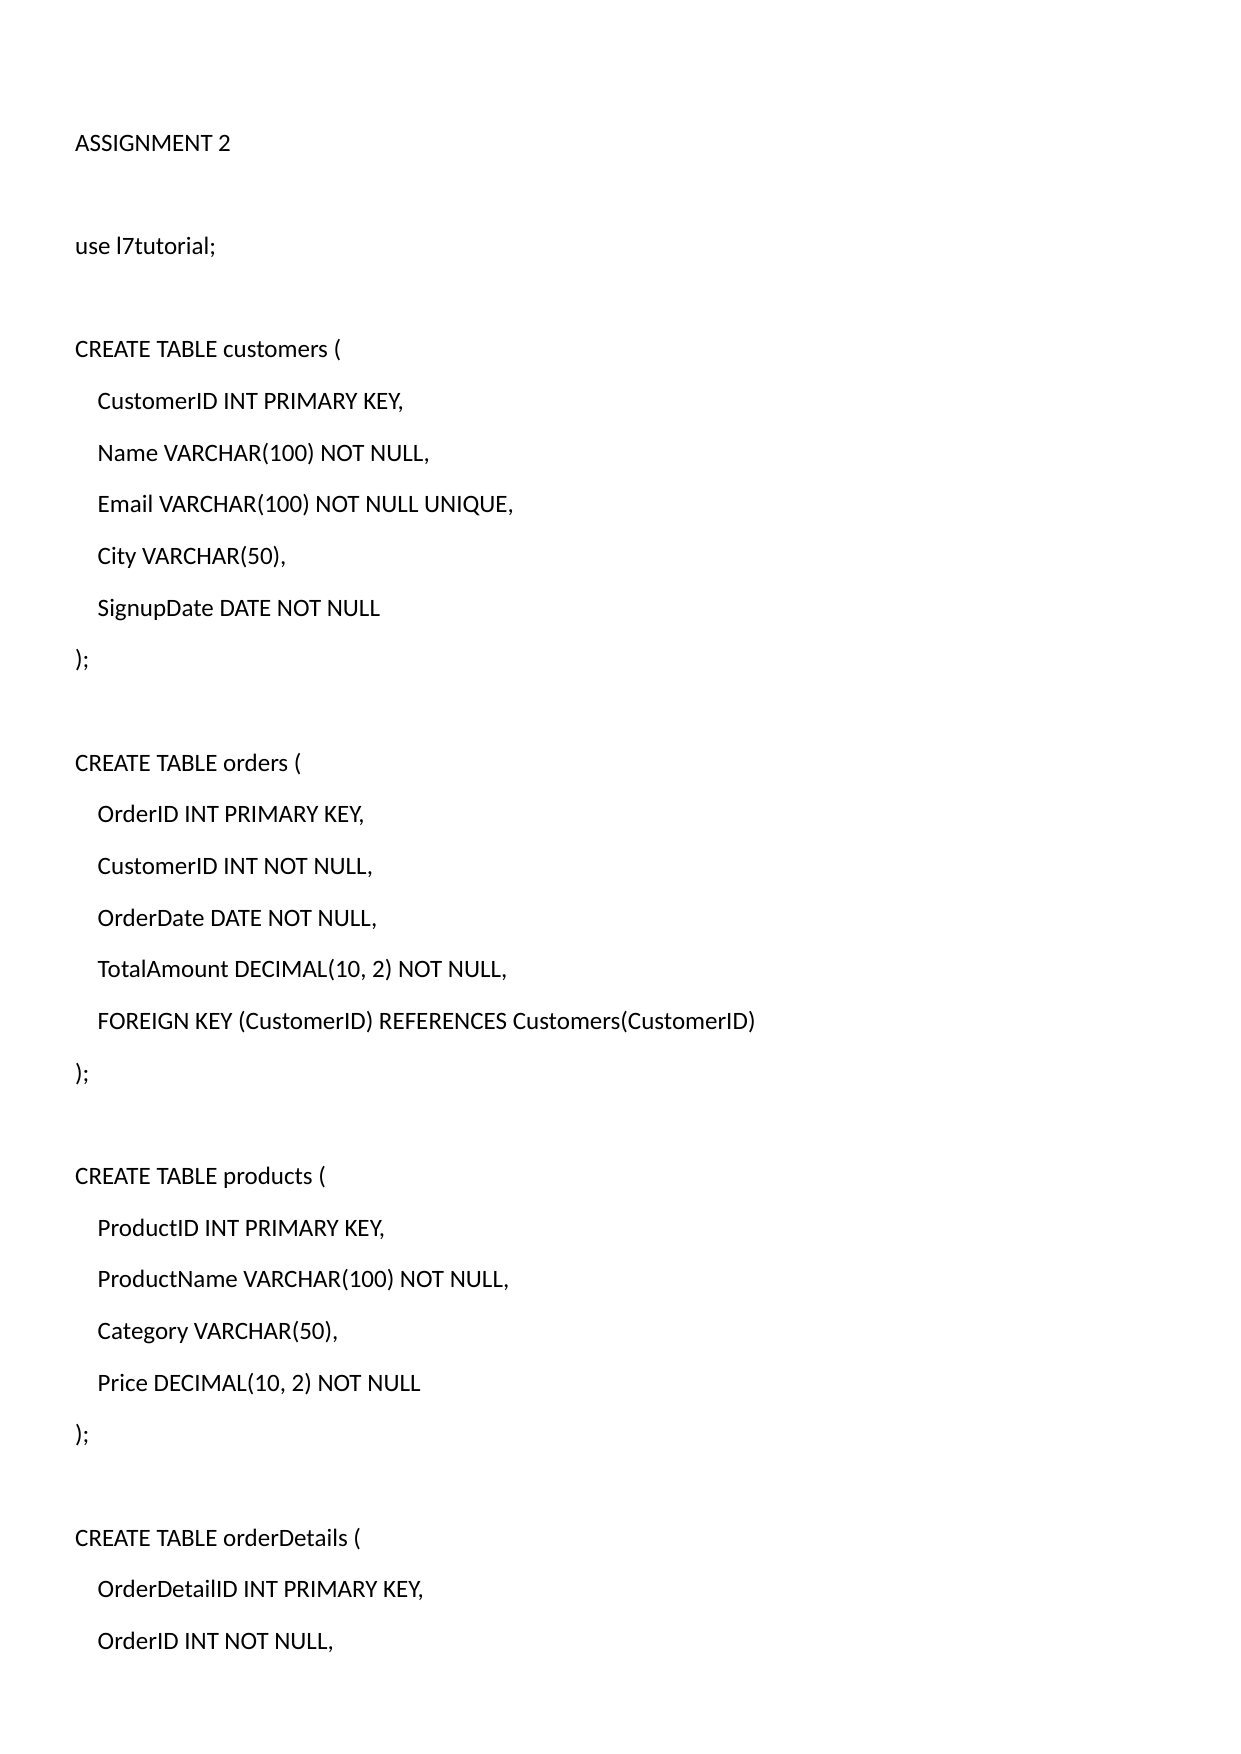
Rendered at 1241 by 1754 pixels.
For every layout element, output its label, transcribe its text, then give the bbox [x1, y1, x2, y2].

text OrderDate DATE NOT NULL, [75, 902, 1165, 932]
text Email VARCHAR(100) NOT NULL UNIQUE, [75, 488, 1165, 519]
text SignupDate DATE NOT NULL [75, 592, 1165, 622]
text use l7tutorial; [75, 230, 1165, 261]
text Name VARCHAR(100) NOT NULL, [75, 437, 1165, 467]
text ProductID INT PRIMARY KEY, [75, 1212, 1165, 1242]
text Price DECIMAL(10, 2) NOT NULL [75, 1367, 1165, 1397]
text Category VARCHAR(50), [75, 1315, 1165, 1346]
text TotalAmount DECIMAL(10, 2) NOT NULL, [75, 953, 1165, 984]
text OrderID INT PRIMARY KEY, [75, 798, 1165, 829]
text ASSIGNMENT 2 [75, 127, 1165, 157]
text CustomerID INT PRIMARY KEY, [75, 385, 1165, 416]
text CREATE TABLE customers ( [75, 333, 1165, 364]
text ); [75, 643, 1165, 674]
text City VARCHAR(50), [75, 540, 1165, 571]
text ProductName VARCHAR(100) NOT NULL, [75, 1263, 1165, 1294]
text CustomerID INT NOT NULL, [75, 850, 1165, 881]
text FOREIGN KEY (CustomerID) REFERENCES Customers(CustomerID) [75, 1005, 1165, 1036]
text CREATE TABLE orders ( [75, 747, 1165, 777]
text OrderDetailID INT PRIMARY KEY, [75, 1573, 1165, 1604]
text ); [75, 1057, 1165, 1087]
text CREATE TABLE orderDetails ( [75, 1522, 1165, 1552]
text ); [75, 1418, 1165, 1449]
text CREATE TABLE products ( [75, 1160, 1165, 1191]
text OrderID INT NOT NULL, [75, 1625, 1165, 1656]
